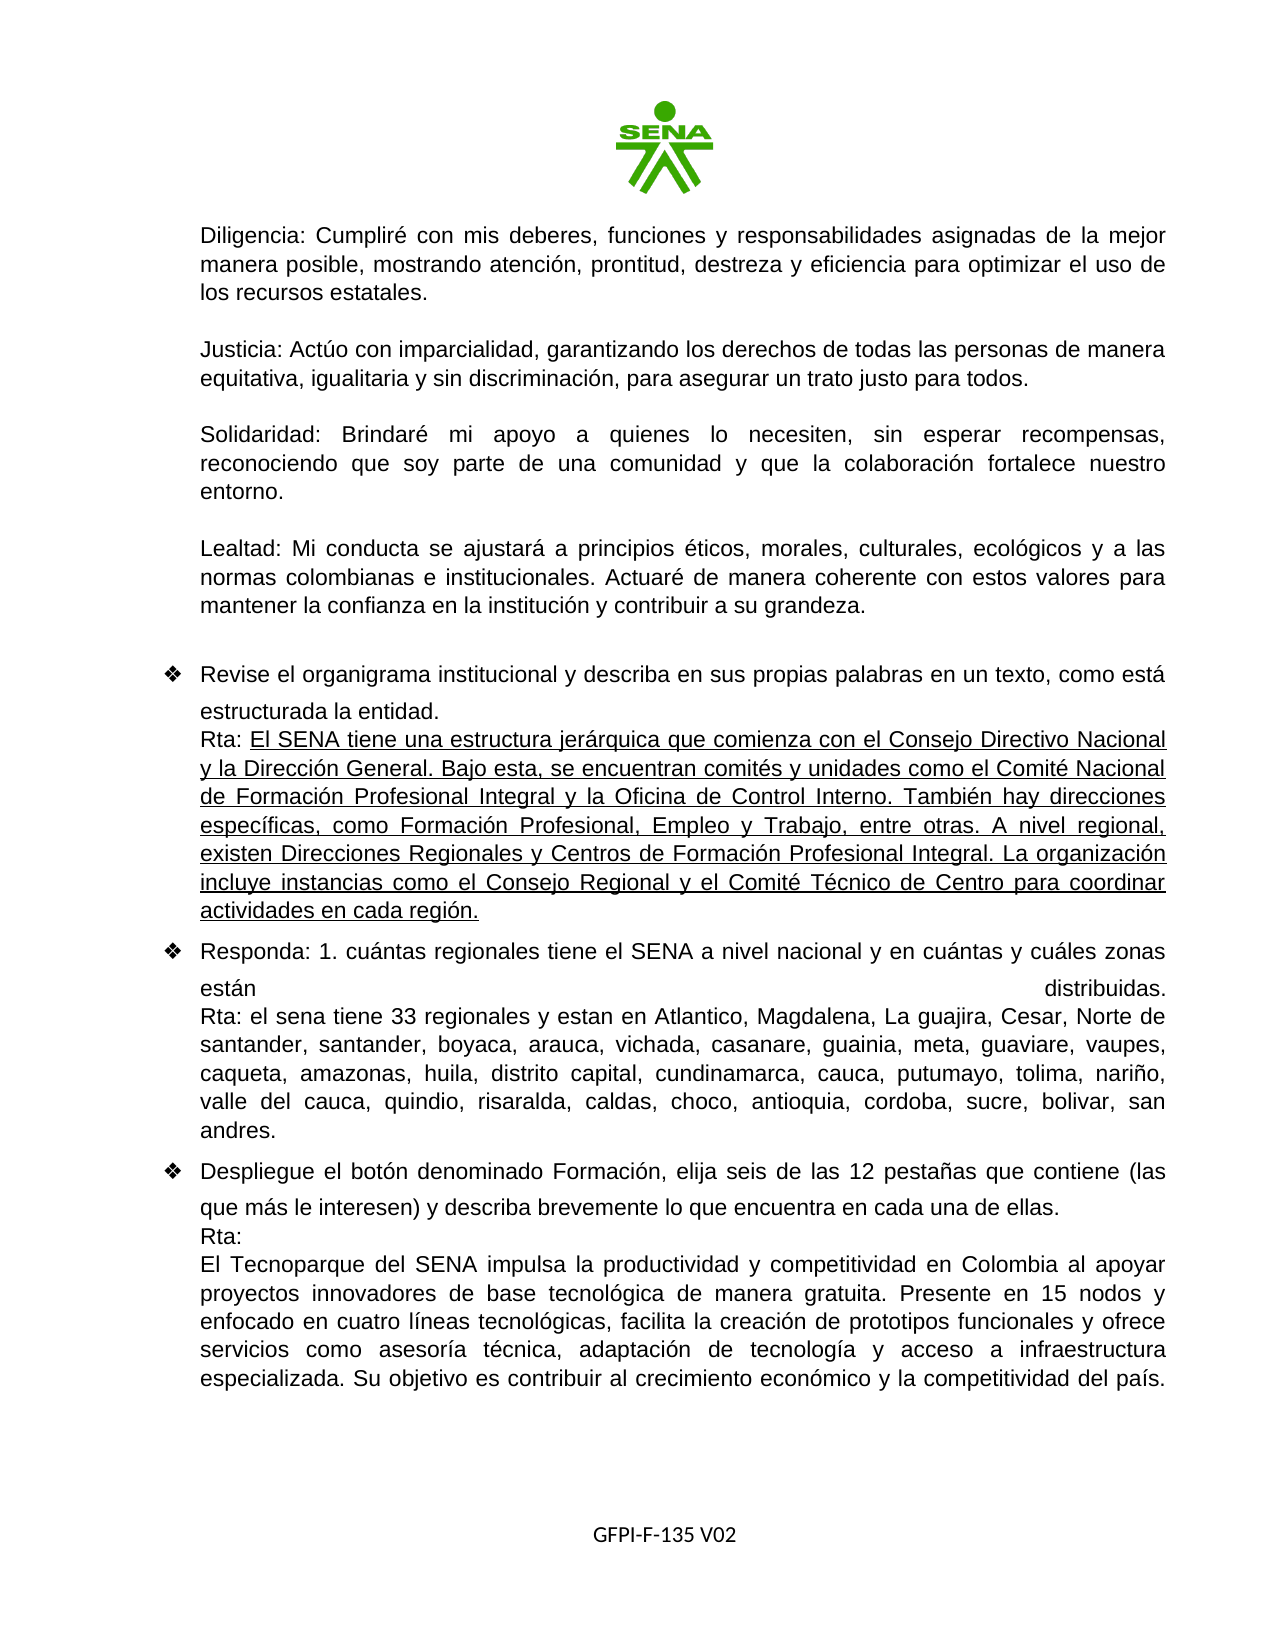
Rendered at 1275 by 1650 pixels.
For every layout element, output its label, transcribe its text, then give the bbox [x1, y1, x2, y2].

text Rta: El SENA tiene una estructura jerárquica que comienza con el Consejo Directivo Nacional y la Dirección General. Bajo esta, se encuentran comités y unidades como el Comité Nacional de Formación Profesional Integral y la Oficina de Control Interno. También hay direcciones específicas, como Formación Profesional, Empleo y Trabajo, entre otras. A nivel regional, existen Direcciones Regionales y Centros de Formación Profesional Integral. La organización incluye instancias como el Consejo Regional y el Comité Técnico de Centro para coordinar actividades en cada región. [200, 726, 1167, 863]
list Revise el organigrama institucional y describa en sus propias palabras en un texto, como está estructurada la entidad. [162, 649, 1167, 724]
text Justicia: Actúo con imparcialidad, garantizando los derechos de todas las personas de manera equitativa, igualitaria y sin discriminación, para asegurar un trato justo para todos. [200, 336, 1167, 391]
text Diligencia: Cumpliré con mis deberes, funciones y responsabilidades asignadas de la mejor manera posible, mostrando atención, prontitud, destreza y eficiencia para optimizar el uso de los recursos estatales. [200, 222, 1167, 306]
list Despliegue el botón denominado Formación, elija seis de las 12 pestañas que contiene (las que más le interesen) y describa brevemente lo que encuentra en cada una de ellas. [162, 1145, 1167, 1221]
text Rta: El SENA tiene una estructura jerárquica que comienza con el Consejo Directivo Nacional y la Dirección General. Bajo esta, se encuentran comités y unidades como el Comité Nacional de Formación Profesional Integral y la Oficina de Control Interno. También hay direcciones específicas, como Formación Profesional, Empleo y Trabajo, entre otras. A nivel regional, existen Direcciones Regionales y Centros de Formación Profesional Integral. La organización incluye instancias como el Consejo Regional y el Comité Técnico de Centro para coordinar actividades en cada región. [200, 864, 1167, 923]
picture [616, 101, 714, 194]
text Solidaridad: Brindaré mi apoyo a quienes lo necesiten, sin esperar recompensas, reconociendo que soy parte de una comunidad y que la colaboración fortalece nuestro entorno. [200, 421, 1167, 505]
list Responda: 1. cuántas regionales tiene el SENA a nivel nacional y en cuántas y cuáles zonas están distribuidas. Rta: el sena tiene 33 regionales y estan en Atlantico, Magdalena, La guajira, Cesar, Norte de santander, santander, boyaca, arauca, vichada, casanare, guainia, meta, guaviare, vaupes, caqueta, amazonas, huila, distrito capital, cundinamarca, cauca, putumayo, tolima, nariño, valle del cauca, quindio, risaralda, caldas, choco, antioquia, cordoba, sucre, bolivar, san andres. [162, 926, 1167, 1143]
text Lealtad: Mi conducta se ajustará a principios éticos, morales, culturales, ecológicos y a las normas colombianas e institucionales. Actuaré de manera coherente con estos valores para mantener la confianza en la institución y contribuir a su grandeza. [200, 535, 1167, 618]
text Rta: [200, 1223, 1167, 1249]
text El Tecnoparque del SENA impulsa la productividad y competitividad en Colombia al apoyar proyectos innovadores de base tecnológica de manera gratuita. Presente en 15 nodos y enfocado en cuatro líneas tecnológicas, facilita la creación de prototipos funcionales y ofrece servicios como asesoría técnica, adaptación de tecnología y acceso a infraestructura especializada. Su objetivo es contribuir al crecimiento económico y la competitividad del país. [200, 1251, 1167, 1450]
